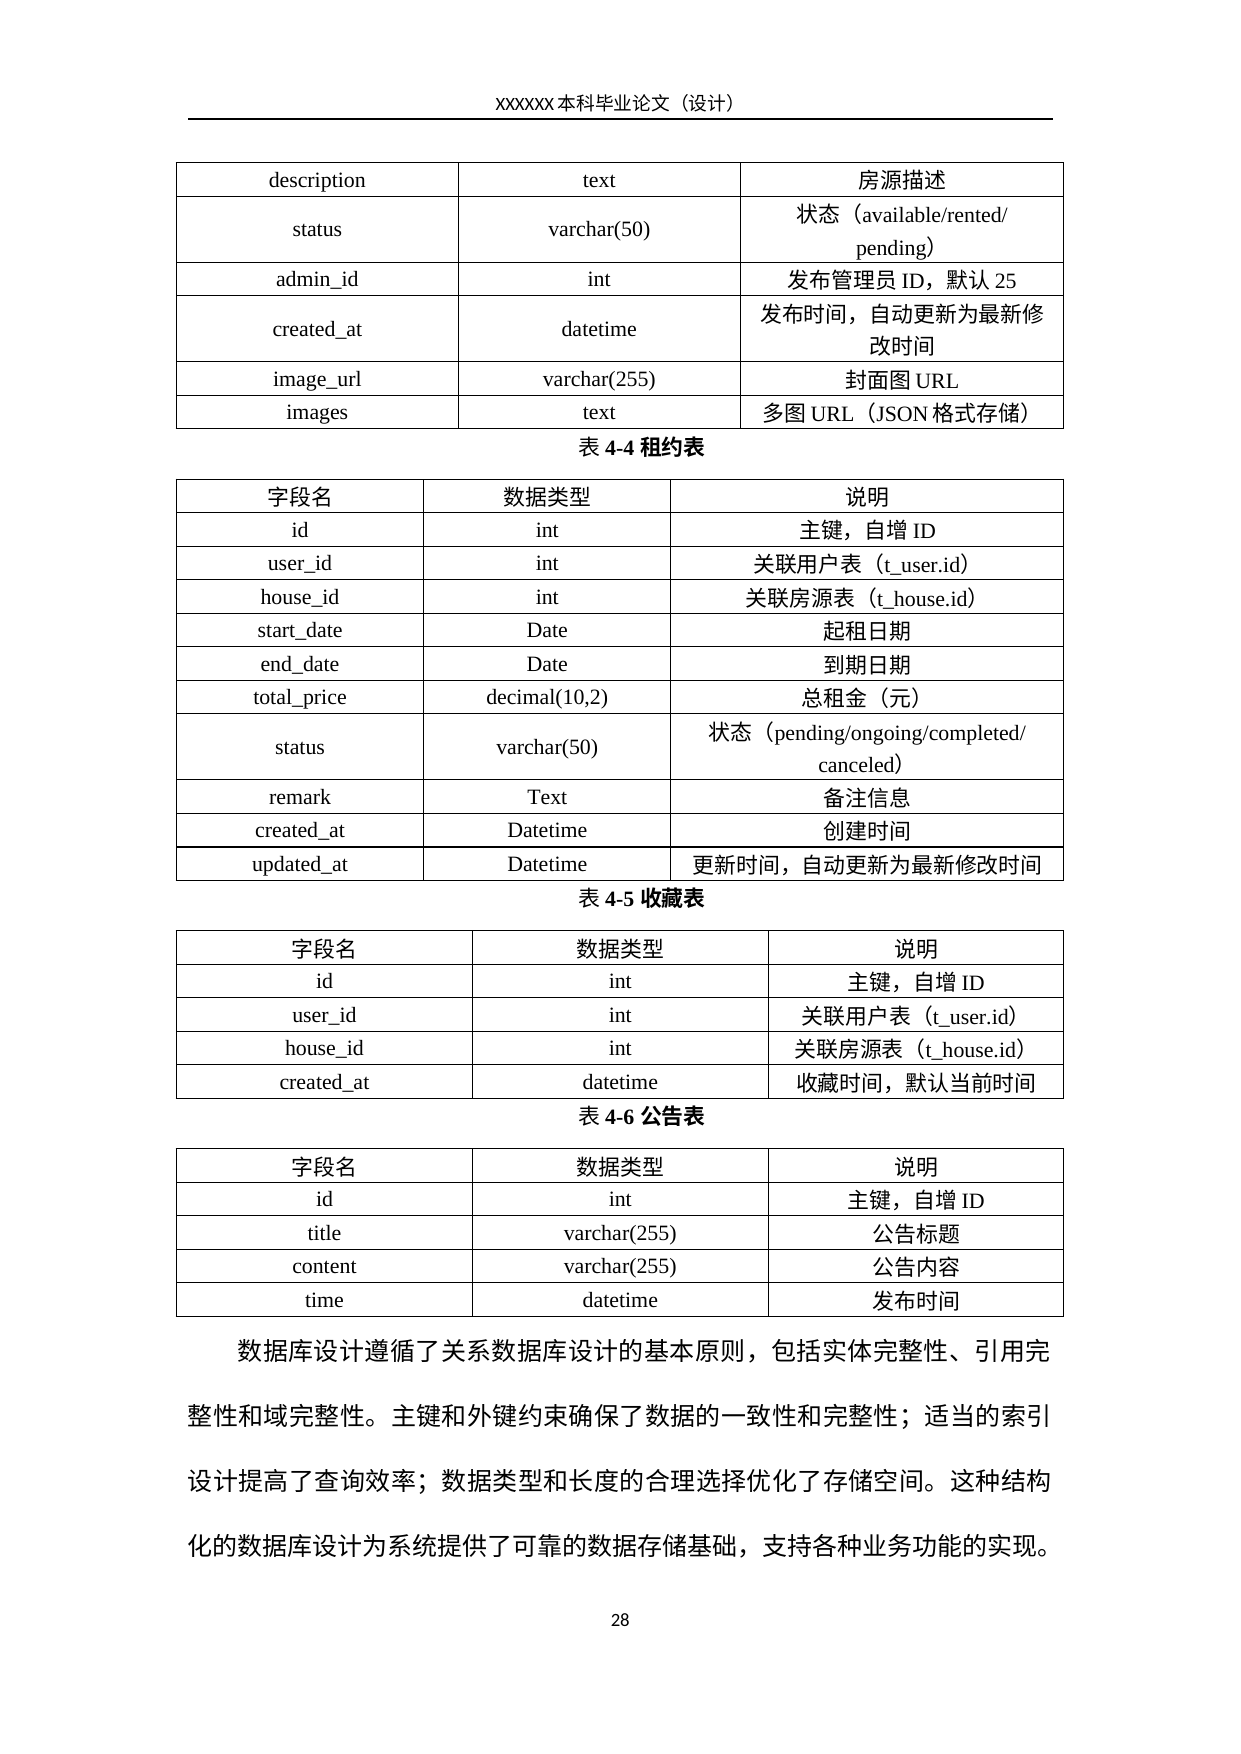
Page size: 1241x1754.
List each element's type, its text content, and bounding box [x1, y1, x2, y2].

table_cell varchar(50) [459, 197, 740, 262]
table_cell 关联房源表（t_house.id） [769, 1032, 1063, 1064]
table_header 字段名 [177, 931, 472, 964]
table_cell 主键，自增ID [671, 513, 1063, 546]
table_cell content [177, 1250, 472, 1282]
table_cell created_at [177, 814, 423, 846]
table_cell datetime [473, 1283, 768, 1316]
table_cell house_id [177, 1032, 472, 1064]
table_cell int [473, 965, 768, 997]
table_cell varchar(255) [459, 362, 740, 395]
table_cell time [177, 1283, 472, 1316]
table_header 字段名 [177, 1149, 472, 1182]
table_cell created_at [177, 1065, 472, 1098]
table_cell images [177, 396, 458, 428]
table_cell Datetime [424, 848, 670, 880]
table_cell int [473, 998, 768, 1031]
table_cell admin_id [177, 263, 458, 295]
table_cell title [177, 1216, 472, 1249]
table_cell 总租金（元） [671, 681, 1063, 713]
table_cell varchar(255) [473, 1250, 768, 1282]
table_cell int [473, 1032, 768, 1064]
table_cell user_id [177, 547, 423, 579]
table_cell user_id [177, 998, 472, 1031]
table_cell start_date [177, 614, 423, 646]
text 表4-5 收藏表 [187, 881, 1053, 913]
table_cell 状态（pending/ongoing/completed/ canceled） [671, 714, 1063, 779]
table_cell text [459, 163, 740, 196]
table_cell image_url [177, 362, 458, 395]
table_cell 起租日期 [671, 614, 1063, 646]
table_header 字段名 [177, 480, 423, 512]
text 数据库设计遵循了关系数据库设计的基本原则，包括实体完整性、引用完整性和域完整性。主键和外键约束确保了数据的一致性和完整性；适当的索引设计提高了查询效率；数据类型和长度的合理选择优化了存储空间。这种结构化的数据库设计为系统提供了可靠的数据存储基础，支持各种业务功能的实现。 [187, 1317, 1053, 1577]
table_cell Date [424, 647, 670, 680]
table_cell Date [424, 614, 670, 646]
table_header 数据类型 [473, 1149, 768, 1182]
table_cell 收藏时间，默认当前时间 [769, 1065, 1063, 1098]
table_cell Datetime [424, 814, 670, 846]
table_cell Text [424, 780, 670, 813]
table_cell 多图URL（JSON格式存储） [741, 396, 1063, 428]
table_cell 关联用户表（t_user.id） [769, 998, 1063, 1031]
table_cell int [424, 513, 670, 546]
table_cell 主键，自增ID [769, 1183, 1063, 1215]
table_cell 主键，自增ID [769, 965, 1063, 997]
table_header 说明 [671, 480, 1063, 512]
text 表4-4 租约表 [187, 429, 1053, 462]
table_cell description [177, 163, 458, 196]
table_cell 封面图URL [741, 362, 1063, 395]
table_cell decimal(10,2) [424, 681, 670, 713]
table_header 数据类型 [424, 480, 670, 512]
table_cell 备注信息 [671, 780, 1063, 813]
table_cell 创建时间 [671, 814, 1063, 846]
table_cell 房源描述 [741, 163, 1063, 196]
table_cell 状态（available/rented/pending） [741, 197, 1063, 262]
table_cell 公告内容 [769, 1250, 1063, 1282]
table_cell id [177, 965, 472, 997]
table_cell datetime [459, 296, 740, 361]
table_cell int [459, 263, 740, 295]
table_cell 发布时间，自动更新为最新修改时间 [741, 296, 1063, 361]
table_cell 到期日期 [671, 647, 1063, 680]
table_cell house_id [177, 580, 423, 613]
table_cell remark [177, 780, 423, 813]
table_cell 发布管理员ID，默认25 [741, 263, 1063, 295]
table_cell text [459, 396, 740, 428]
table_cell end_date [177, 647, 423, 680]
table_header 数据类型 [473, 931, 768, 964]
table_header 说明 [769, 931, 1063, 964]
table_cell int [424, 547, 670, 579]
table_cell int [424, 580, 670, 613]
table_header 说明 [769, 1149, 1063, 1182]
table_cell 公告标题 [769, 1216, 1063, 1249]
table_cell datetime [473, 1065, 768, 1098]
table_cell 更新时间，自动更新为最新修改时间 [671, 848, 1063, 880]
text 表4-6 公告表 [187, 1099, 1053, 1131]
table_cell int [473, 1183, 768, 1215]
table_cell 发布时间 [769, 1283, 1063, 1316]
table_cell 关联用户表（t_user.id） [671, 547, 1063, 579]
table_cell total_price [177, 681, 423, 713]
table_cell updated_at [177, 848, 423, 880]
table_cell status [177, 197, 458, 262]
table_cell status [177, 714, 423, 779]
table_cell varchar(255) [473, 1216, 768, 1249]
table_cell id [177, 513, 423, 546]
table_cell created_at [177, 296, 458, 361]
table_cell id [177, 1183, 472, 1215]
table_cell varchar(50) [424, 714, 670, 779]
table_cell 关联房源表（t_house.id） [671, 580, 1063, 613]
